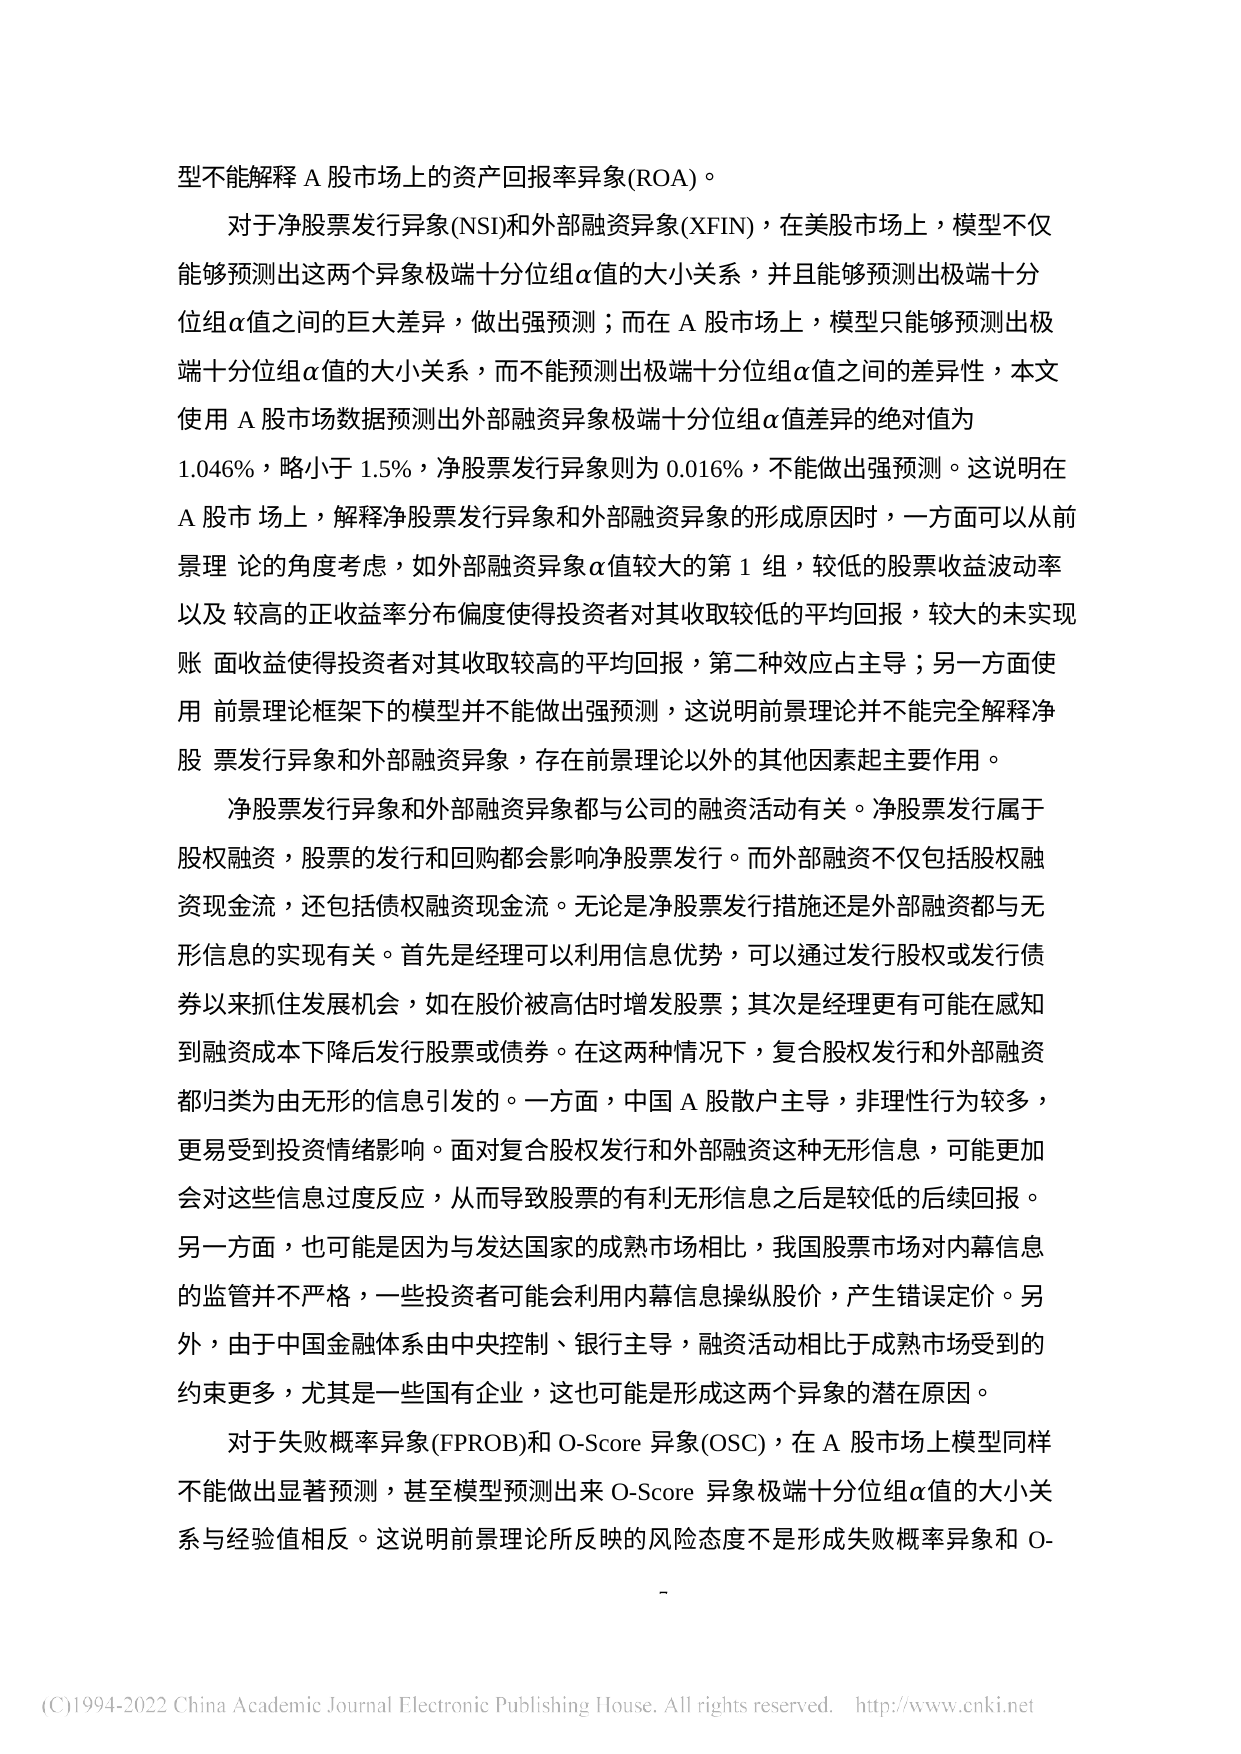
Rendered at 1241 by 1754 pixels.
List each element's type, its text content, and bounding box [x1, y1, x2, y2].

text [177, 1425, 1053, 1556]
text 型不能解释 A 股市场上的资产回报率异象(ROA)。 [177, 160, 1098, 194]
picture [855, 1696, 1034, 1717]
text 对于净股票发行异象(NSI)和外部融资异象(XFIN)，在美股市场上，模型不仅 能够预测出这两个异象极端十分位组𝛼值的大小关系，并且能够预测出极端十分 位组𝛼值之间的巨大差异，做出强预测；而在 A 股市场上，模型只能够预测出极 端十分位组𝛼值的大小关系，而不能预测出极端十分位组𝛼值之间的差异性，本文 使用A 股市场数据预测出外部融资异象极端十分位组𝛼值差异的绝对值为 1.046%，略小于 1.5%，净股票发行异象则为 0.016%，不能做出强预测。这说明在 A 股市 场上，解释净股票发行异象和外部融资异象的形成原因时，一方面可以从前景理 论的角度考虑，如外部融资异象𝛼值较大的第 1 组，较低的股票收益波动率以及 较高的正收益率分布偏度使得投资者对其收取较低的平均回报，较大的未实现账 面收益使得投资者对其收取较高的平均回报，第二种效应占主导；另一方面使用 前景理论框架下的模型并不能做出强预测，这说明前景理论并不能完全解释净股 票发行异象和外部融资异象，存在前景理论以外的其他因素起主要作用。 [177, 208, 1078, 777]
picture [42, 1696, 832, 1717]
text 净股票发行异象和外部融资异象都与公司的融资活动有关。净股票发行属于股权融资，股票的发行和回购都会影响净股票发行。而外部融资不仅包括股权融资现金流，还包括债权融资现金流。无论是净股票发行措施还是外部融资都与无形信息的实现有关。首先是经理可以利用信息优势，可以通过发行股权或发行债券以来抓住发展机会，如在股价被高估时增发股票；其次是经理更有可能在感知到融资成本下降后发行股票或债券。在这两种情况下，复合股权发行和外部融资都归类为由无形的信息引发的。一方面，中国 A 股散户主导，非理性行为较多，更易受到投资情绪影响。面对复合股权发行和外部融资这种无形信息，可能更加会对这些信息过度反应，从而导致股票的有利无形信息之后是较低的后续回报。另一方面，也可能是因为与发达国家的成熟市场相比，我国股票市场对内幕信息的监管并不严格，一些投资者可能会利用内幕信息操纵股价，产生错误定价。另外，由于中国金融体系由中央控制、银行主导，融资活动相比于成熟市场受到的约束更多，尤其是一些国有企业，这也可能是形成这两个异象的潜在原因。 [177, 792, 1066, 1409]
